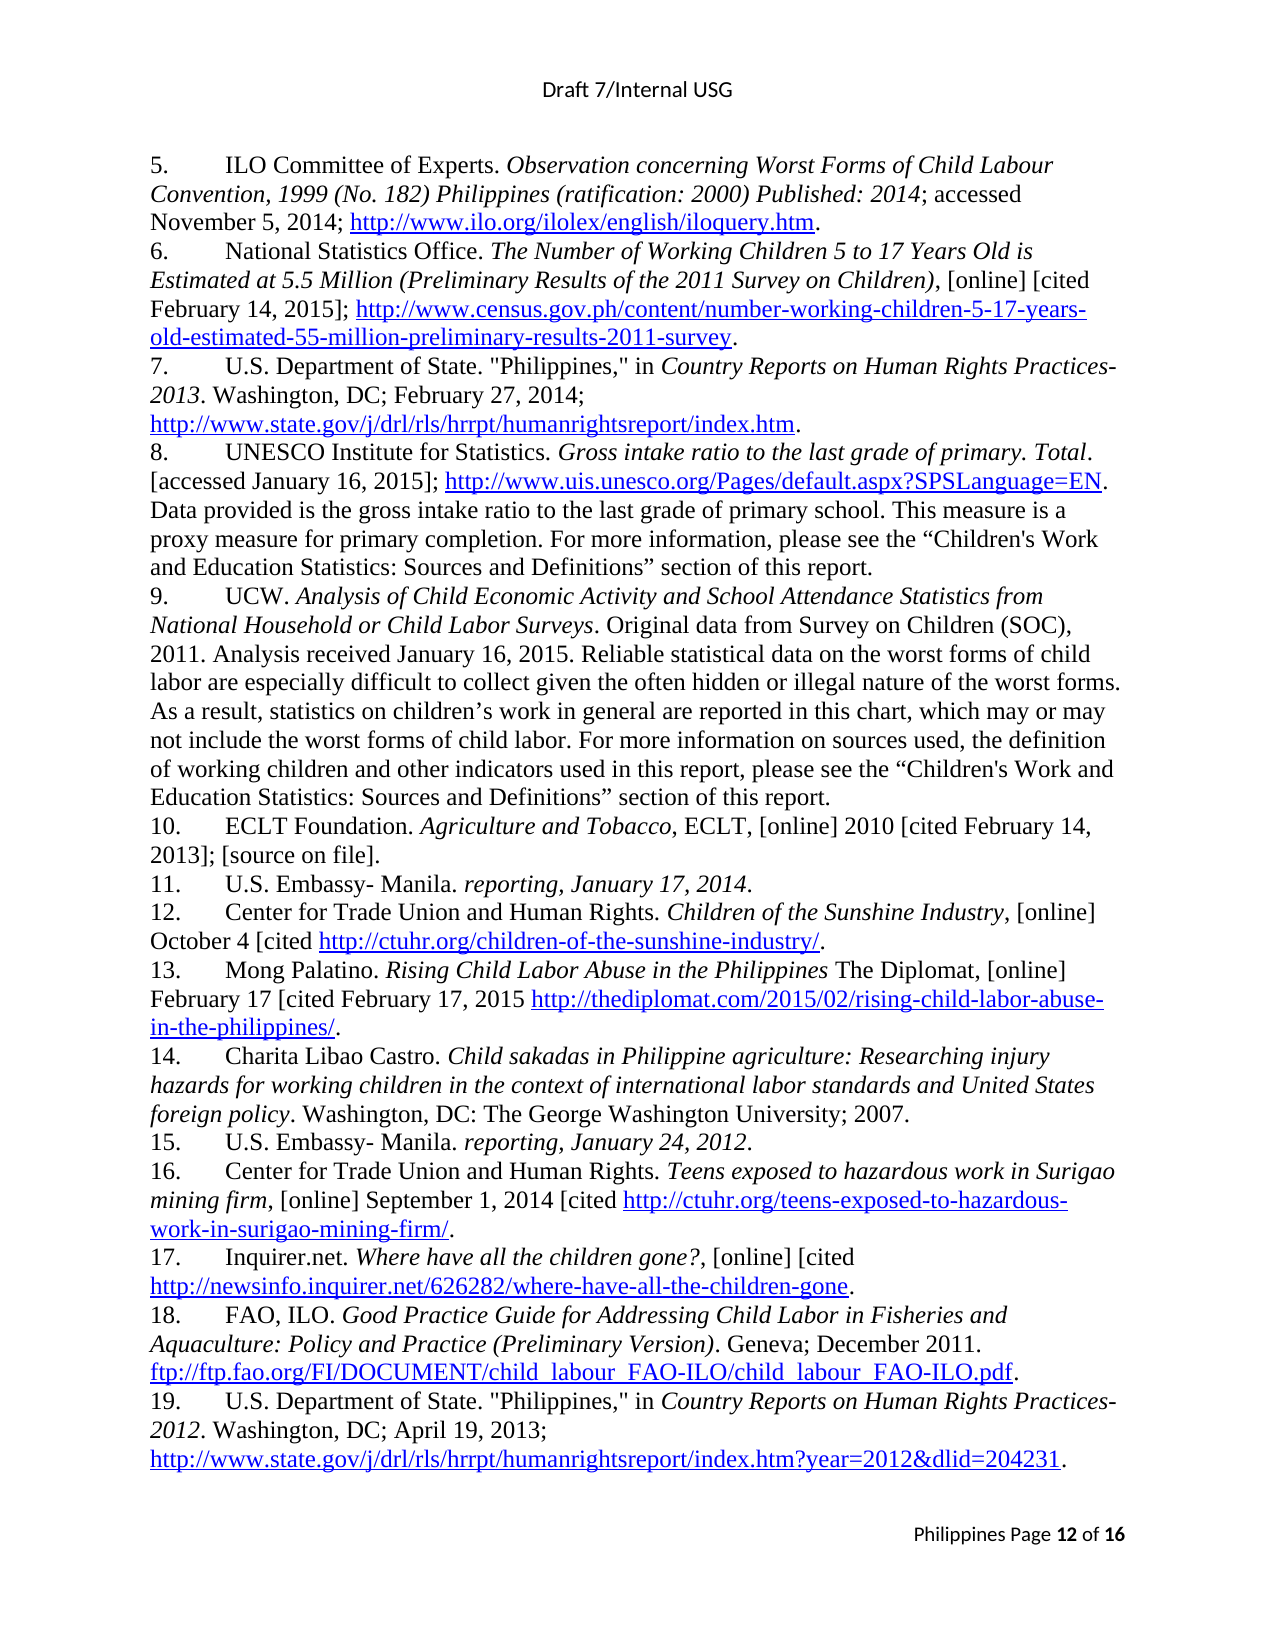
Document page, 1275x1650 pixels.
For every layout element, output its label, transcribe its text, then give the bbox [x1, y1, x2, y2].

text 9. UCW. Analysis of Child Economic Activity and School Attendance Statistics from National Household or Child Labor Surveys. Original data from Survey on Children (SOC), 2011. Analysis received January 16, 2015. Reliable statistical data on the worst forms of child labor are especially difficult to collect given the often hidden or illegal nature of the worst forms. As a result, statistics on children’s work in general are reported in this chart, which may or may not include the worst forms of child labor. For more information on sources used, the definition of working children and other indicators used in this report, please see the “Children's Work and Education Statistics: Sources and Definitions” section of this report. [150, 581, 1125, 811]
text 6. National Statistics Office. The Number of Working Children 5 to 17 Years Old is Estimated at 5.5 Million (Preliminary Results of the 2011 Survey on Children), [online] [cited February 14, 2015]; http://www.census.gov.ph/content/number-working-children-5-17-years-old-estimated-55-million-preliminary-results-2011-survey. [150, 236, 1125, 351]
text 18. FAO, ILO. Good Practice Guide for Addressing Child Labor in Fisheries and Aquaculture: Policy and Practice (Preliminary Version). Geneva; December 2011. ftp://ftp.fao.org/FI/DOCUMENT/child_labour_FAO-ILO/child_labour_FAO-ILO.pdf. [150, 1300, 1125, 1386]
text 7. U.S. Department of State. "Philippines," in Country Reports on Human Rights Practices- 2013. Washington, DC; February 27, 2014; http://www.state.gov/j/drl/rls/hrrpt/humanrightsreport/index.htm. [150, 351, 1125, 437]
text 11. U.S. Embassy- Manila. reporting, January 17, 2014. [150, 869, 1125, 897]
text 5. ILO Committee of Experts. Observation concerning Worst Forms of Child Labour Convention, 1999 (No. 182) Philippines (ratification: 2000) Published: 2014; accessed November 5, 2014; http://www.ilo.org/ilolex/english/iloquery.htm. [150, 150, 1125, 236]
text 15. U.S. Embassy- Manila. reporting, January 24, 2012. [150, 1127, 1125, 1156]
text 16. Center for Trade Union and Human Rights. Teens exposed to hazardous work in Surigao mining firm, [online] September 1, 2014 [cited http://ctuhr.org/teens-exposed-to-hazardous-work-in-surigao-mining-firm/. [150, 1156, 1125, 1242]
text 8. UNESCO Institute for Statistics. Gross intake ratio to the last grade of primary. Total. [accessed January 16, 2015]; http://www.uis.unesco.org/Pages/default.aspx?SPSLanguage=EN. Data provided is the gross intake ratio to the last grade of primary school. This measure is a proxy measure for primary completion. For more information, please see the “Children's Work and Education Statistics: Sources and Definitions” section of this report. [150, 437, 1125, 581]
text 13. Mong Palatino. Rising Child Labor Abuse in the Philippines The Diplomat, [online] February 17 [cited February 17, 2015 http://thediplomat.com/2015/02/rising-child-labor-abuse-in-the-philippines/. [150, 955, 1125, 1041]
text 10. ECLT Foundation. Agriculture and Tobacco, ECLT, [online] 2010 [cited February 14, 2013]; [source on file]. [150, 811, 1125, 869]
text 19. U.S. Department of State. "Philippines," in Country Reports on Human Rights Practices- 2012. Washington, DC; April 19, 2013; http://www.state.gov/j/drl/rls/hrrpt/humanrightsreport/index.htm?year=2012&dlid=204231. [150, 1386, 1125, 1472]
text 12. Center for Trade Union and Human Rights. Children of the Sunshine Industry, [online] October 4 [cited http://ctuhr.org/children-of-the-sunshine-industry/. [150, 897, 1125, 955]
text 14. Charita Libao Castro. Child sakadas in Philippine agriculture: Researching injury hazards for working children in the context of international labor standards and United States foreign policy. Washington, DC: The George Washington University; 2007. [150, 1041, 1125, 1127]
text 17. Inquirer.net. Where have all the children gone?, [online] [cited http://newsinfo.inquirer.net/626282/where-have-all-the-children-gone. [150, 1242, 1125, 1300]
